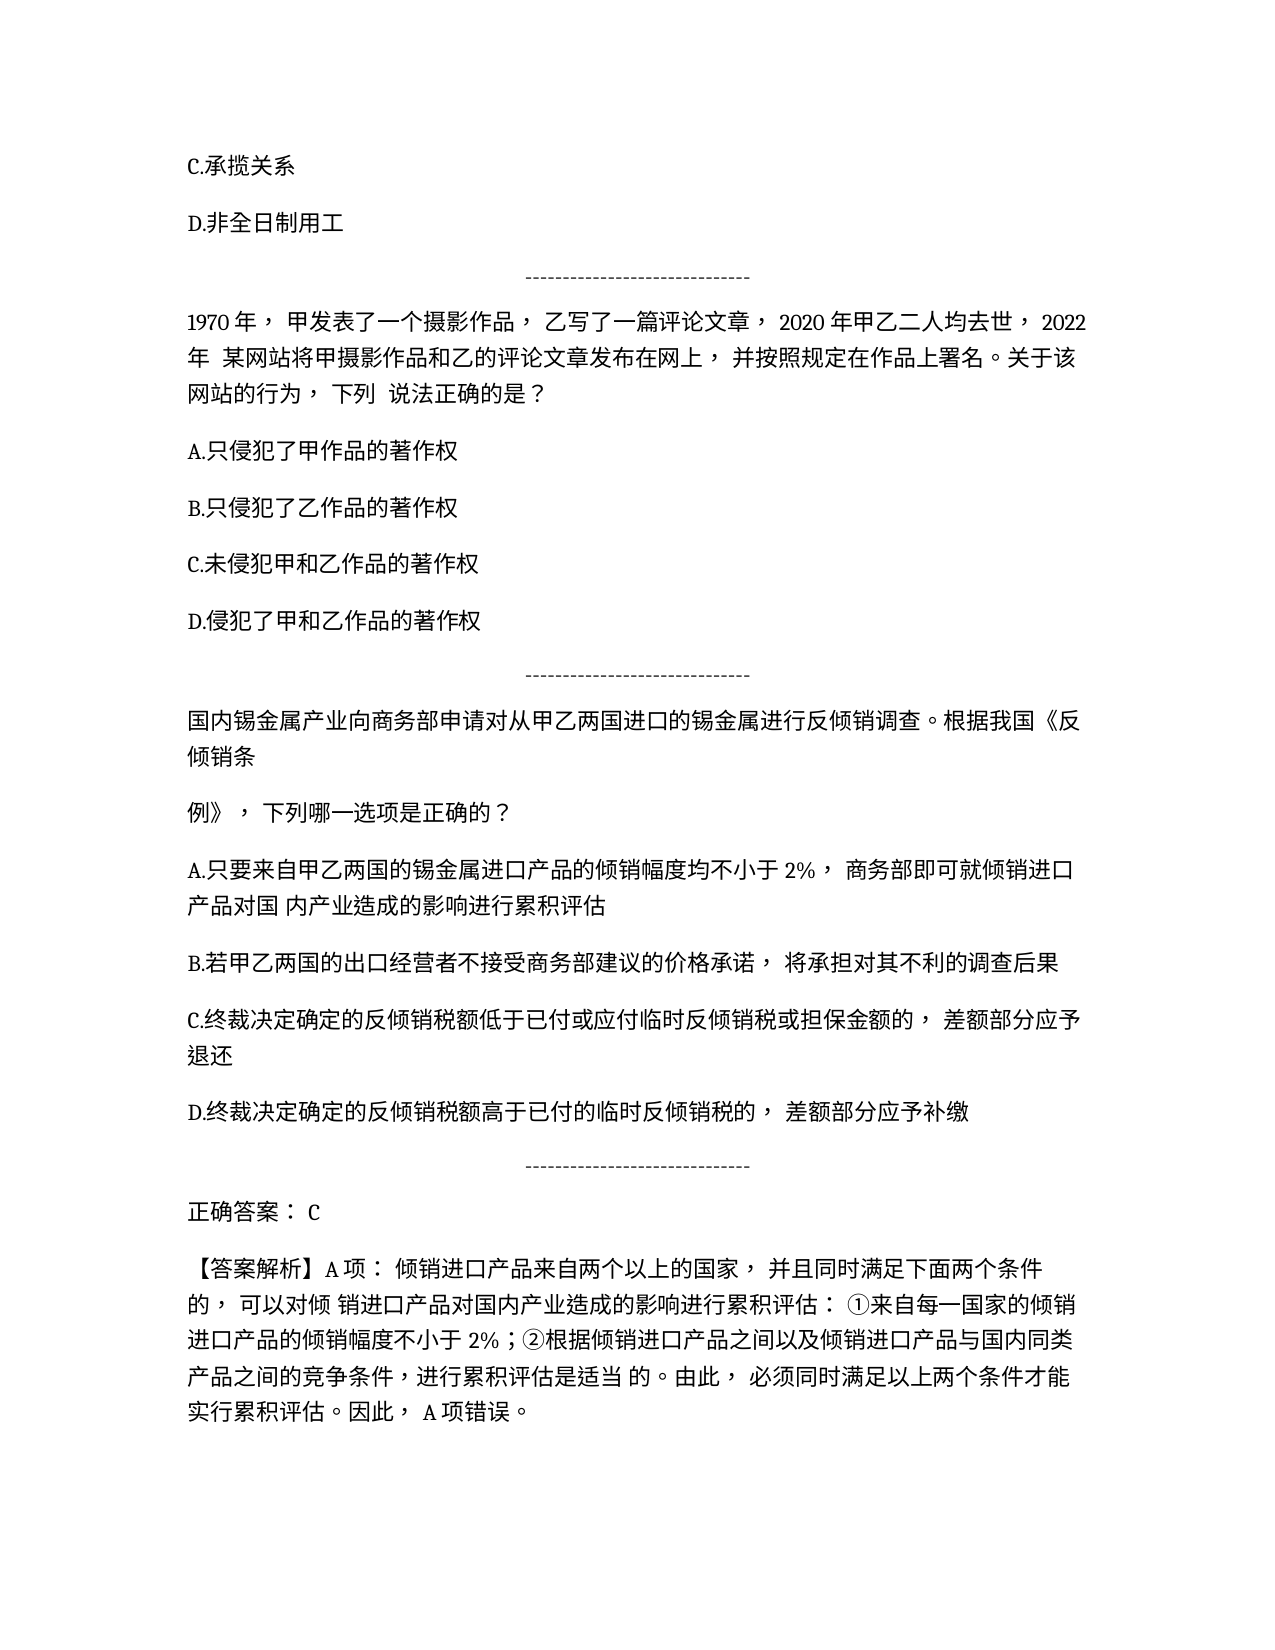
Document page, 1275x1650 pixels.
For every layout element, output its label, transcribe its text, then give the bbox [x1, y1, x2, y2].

text 1970 年， 甲发表了一个摄影作品， 乙写了一篇评论文章， 2020 年甲乙二人均去世， 2022 年 某网站将甲摄影作品和乙的评论文章发布在网上， 并按照规定在作品上署名。关于该网站的行为， 下列 说法正确的是？ [187, 306, 1087, 409]
text C.未侵犯甲和乙作品的著作权 [187, 548, 1087, 580]
text 【答案解析】A 项： 倾销进口产品来自两个以上的国家， 并且同时满足下面两个条件的， 可以对倾 销进口产品对国内产业造成的影响进行累积评估： ①来自每一国家的倾销进口产品的倾销幅度不小于 2%；②根据倾销进口产品之间以及倾销进口产品与国内同类产品之间的竞争条件，进行累积评估是适当 的。由此， 必须同时满足以上两个条件才能实行累积评估。因此， A 项错误。 [187, 1253, 1087, 1428]
text D.终裁决定确定的反倾销税额高于已付的临时反倾销税的， 差额部分应予补缴 [187, 1096, 1087, 1128]
text 国内锡金属产业向商务部申请对从甲乙两国进口的锡金属进行反倾销调查。根据我国《反倾销条 [187, 705, 1087, 772]
text ------------------------------ [187, 1153, 1087, 1179]
text B.若甲乙两国的出口经营者不接受商务部建议的价格承诺， 将承担对其不利的调查后果 [187, 947, 1087, 978]
text D.非全日制用工 [187, 207, 1087, 238]
text ------------------------------ [187, 263, 1087, 290]
text D.侵犯了甲和乙作品的著作权 [187, 605, 1087, 636]
text C.承揽关系 [187, 150, 1087, 181]
text A.只侵犯了甲作品的著作权 [187, 435, 1087, 466]
text 例》， 下列哪一选项是正确的？ [187, 797, 1087, 829]
text 正确答案： C [187, 1196, 1087, 1227]
text ------------------------------ [187, 662, 1087, 688]
text A.只要来自甲乙两国的锡金属进口产品的倾销幅度均不小于 2%， 商务部即可就倾销进口产品对国 内产业造成的影响进行累积评估 [187, 854, 1087, 921]
text C.终裁决定确定的反倾销税额低于已付或应付临时反倾销税或担保金额的， 差额部分应予退还 [187, 1004, 1087, 1071]
text B.只侵犯了乙作品的著作权 [187, 492, 1087, 523]
